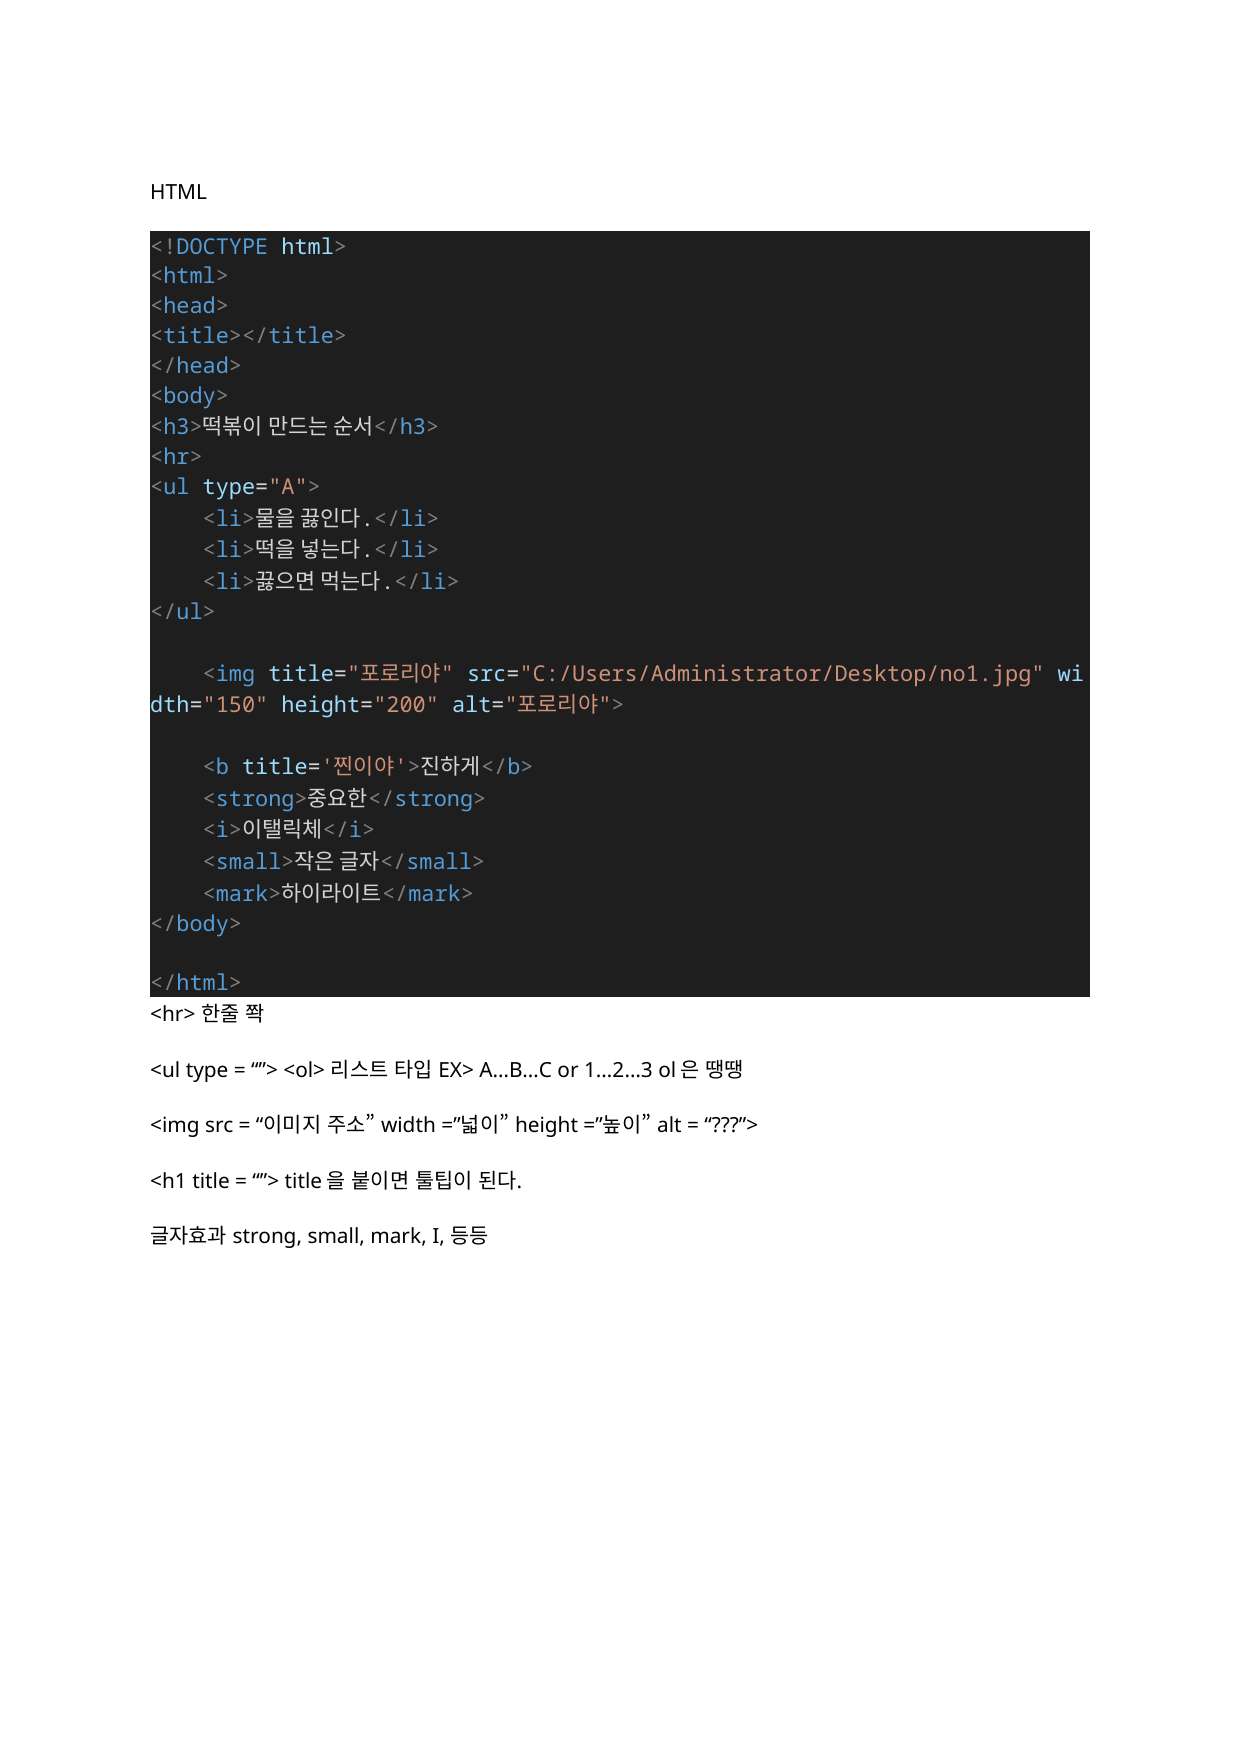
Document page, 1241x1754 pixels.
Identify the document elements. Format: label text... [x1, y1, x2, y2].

text HTML [150, 177, 1090, 206]
text <title></title> [150, 320, 1090, 350]
text <hr> 한줄 쫙 [150, 997, 1090, 1027]
text <h1 title = “”> title을 붙이면 툴팁이 된다. [150, 1164, 1090, 1194]
text <strong>중요한</strong> [150, 781, 1090, 812]
text <ul type = “”> <ol> 리스트 타입 EX> A…B…C or 1…2…3 ol은 땡땡 [150, 1053, 1090, 1083]
text <h3>떡볶이 만드는 순서</h3> [150, 409, 1090, 441]
text <i>이탤릭체</i> [150, 812, 1090, 844]
text <body> [150, 379, 1090, 409]
text <hr> [150, 441, 1090, 471]
text <li>물을 끓인다.</li> [150, 501, 1090, 532]
text <!DOCTYPE html> [150, 231, 1090, 260]
text <li>끓으면 먹는다.</li> [150, 564, 1090, 596]
text <html> [150, 260, 1090, 290]
text <ul type="A"> [150, 471, 1090, 501]
text <head> [150, 290, 1090, 320]
text <mark>하이라이트</mark> [150, 876, 1090, 908]
text </body> [150, 908, 1090, 938]
text </html> [150, 967, 1090, 997]
text 글자효과 strong, small, mark, I, 등등 [150, 1220, 1090, 1250]
text </ul> [150, 596, 1090, 626]
text <img src = “이미지 주소” width =”넓이” height =”높이” alt = “???”> [150, 1108, 1090, 1139]
text <b title='찐이야'>진하게</b> [150, 749, 1090, 781]
text </head> [150, 350, 1090, 379]
text <img title="포로리야" src="C:/Users/Administrator/Desktop/no1.jpg" width="150" height="200" alt="포로리야"> [150, 656, 1090, 719]
text <small>작은 글자</small> [150, 844, 1090, 876]
text <li>떡을 넣는다.</li> [150, 532, 1090, 564]
